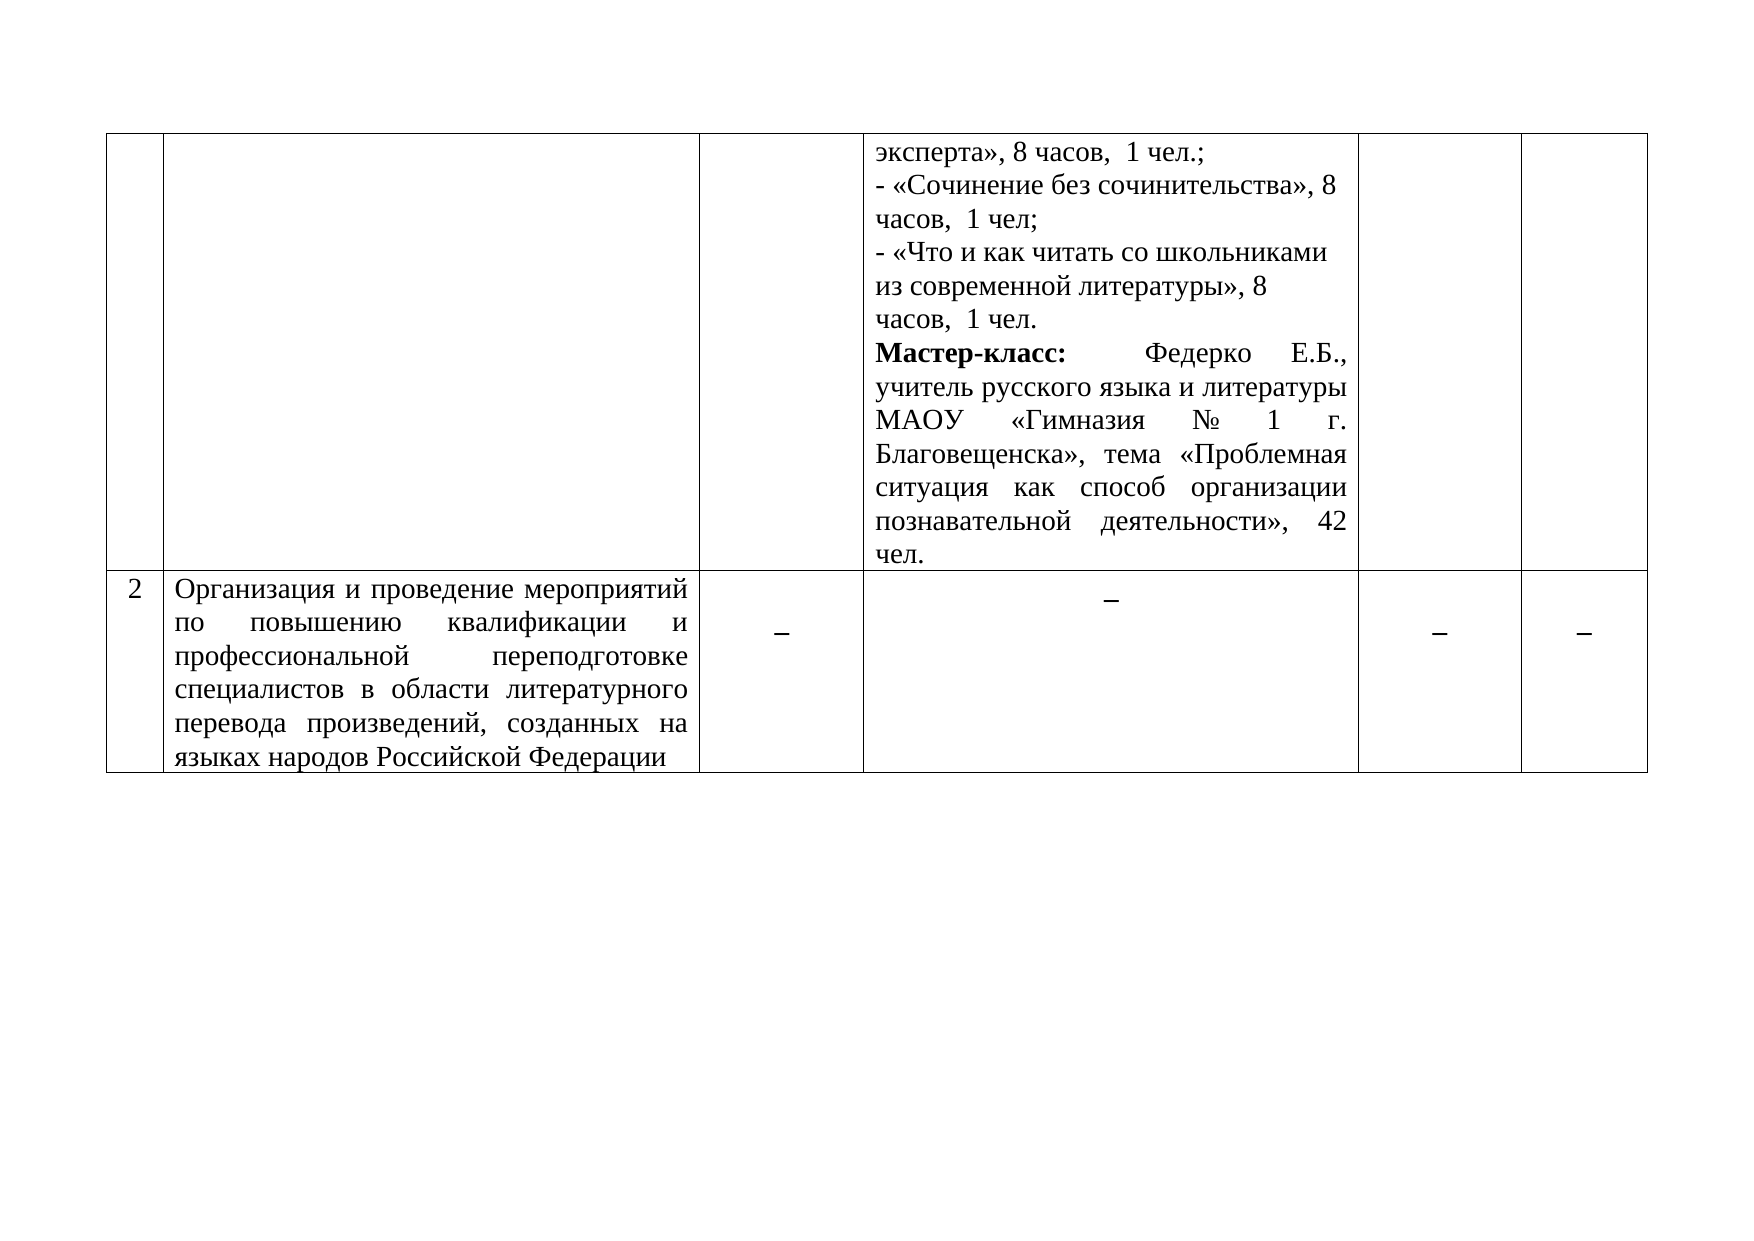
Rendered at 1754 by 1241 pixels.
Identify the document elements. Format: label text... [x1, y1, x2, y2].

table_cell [864, 134, 1358, 570]
table_cell _ [1522, 134, 1647, 570]
table_cell 2 [107, 571, 163, 772]
table_cell _ [1359, 134, 1521, 570]
table_cell _ [700, 134, 863, 570]
table_cell Организация и проведение мероприятий по повышению квалификации и профессиональной переподготовке специалистов в области литературного перевода произведений, созданных на языках народов Российской Федерации [164, 571, 699, 772]
table_cell _ [1522, 571, 1647, 772]
table_cell 1 [107, 134, 163, 570]
table_cell _ [700, 571, 863, 772]
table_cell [164, 134, 699, 570]
table_cell _ [864, 571, 1358, 772]
table_cell _ [1359, 571, 1521, 772]
